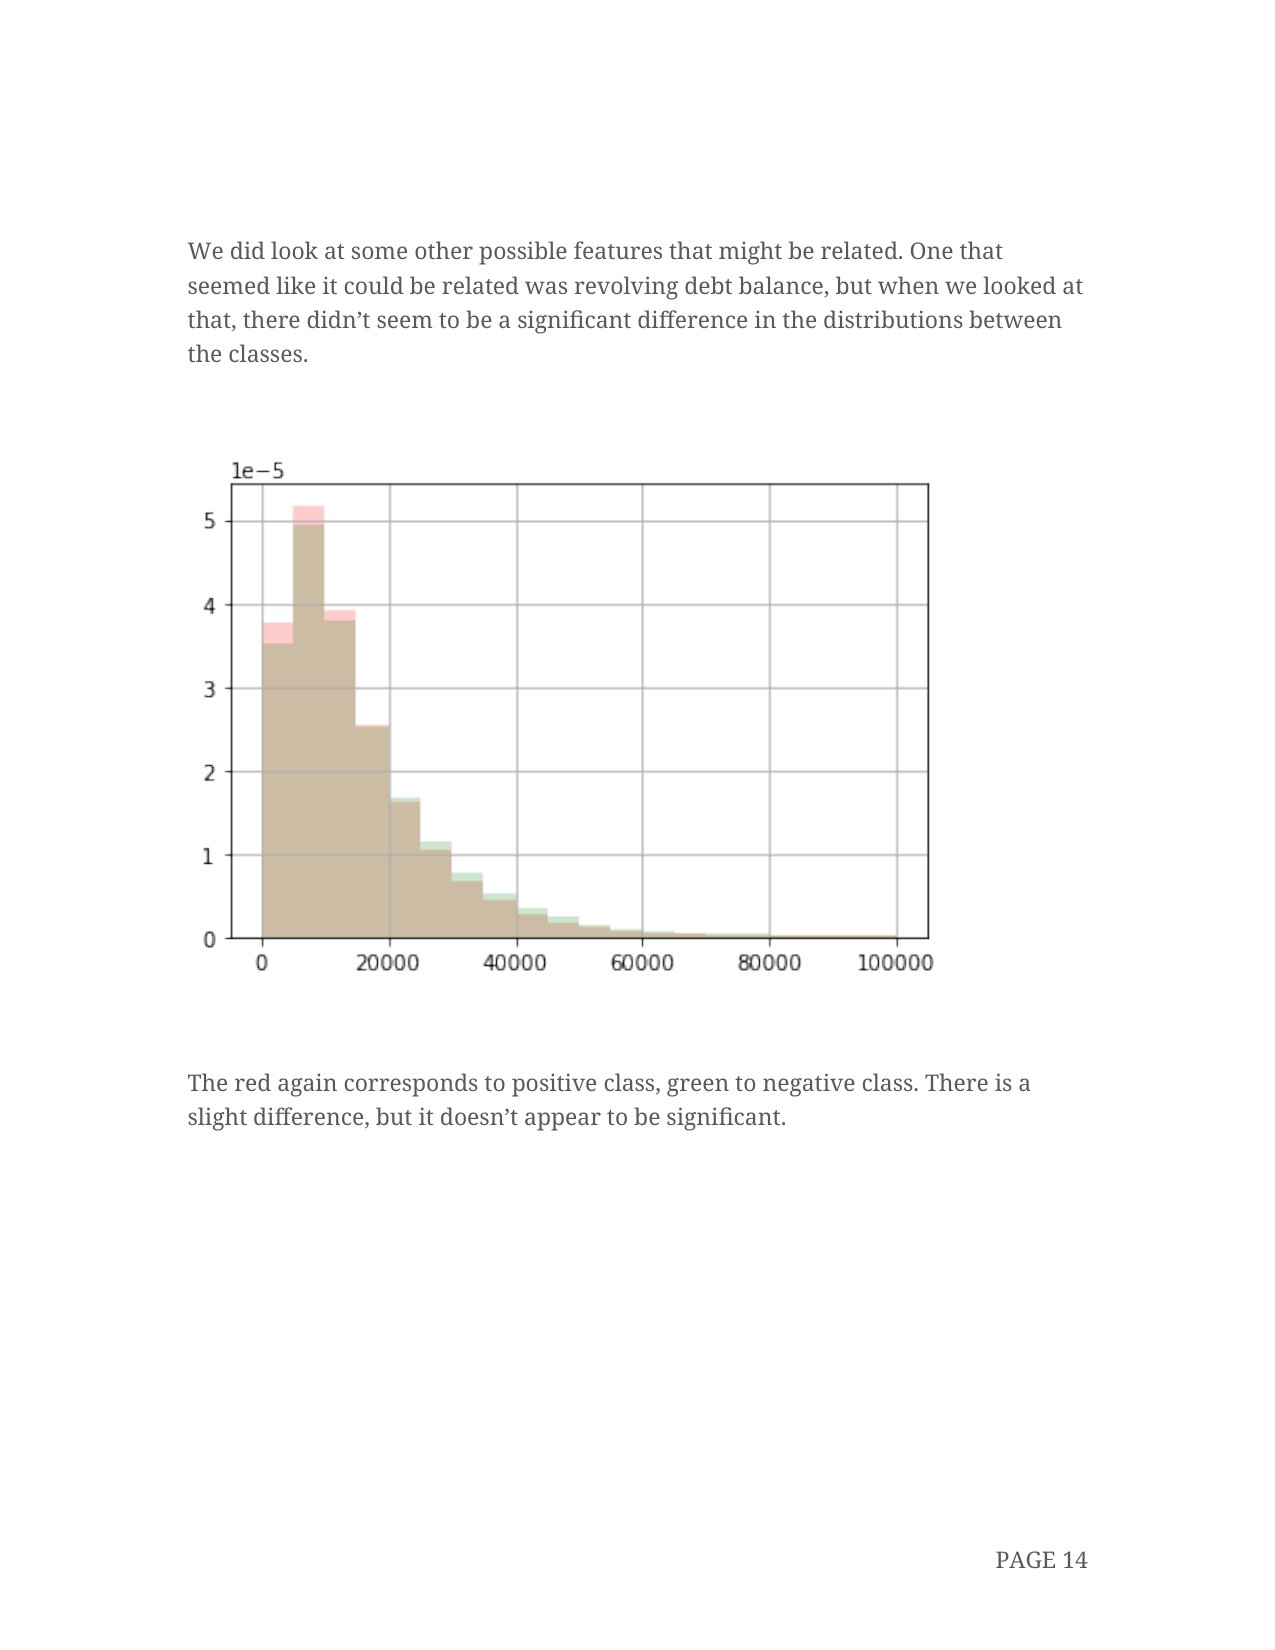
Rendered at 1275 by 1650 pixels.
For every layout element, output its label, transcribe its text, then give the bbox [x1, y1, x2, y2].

text The red again corresponds to positive class, green to negative class. There is a slight difference, but it doesn’t appear to be significant. [187, 1067, 1087, 1133]
text We did look at some other possible features that might be related. One that seemed like it could be related was revolving debt balance, but when we looked at that, there didn’t seem to be a significant difference in the distributions between the classes. [187, 235, 1087, 369]
picture [187, 448, 951, 988]
